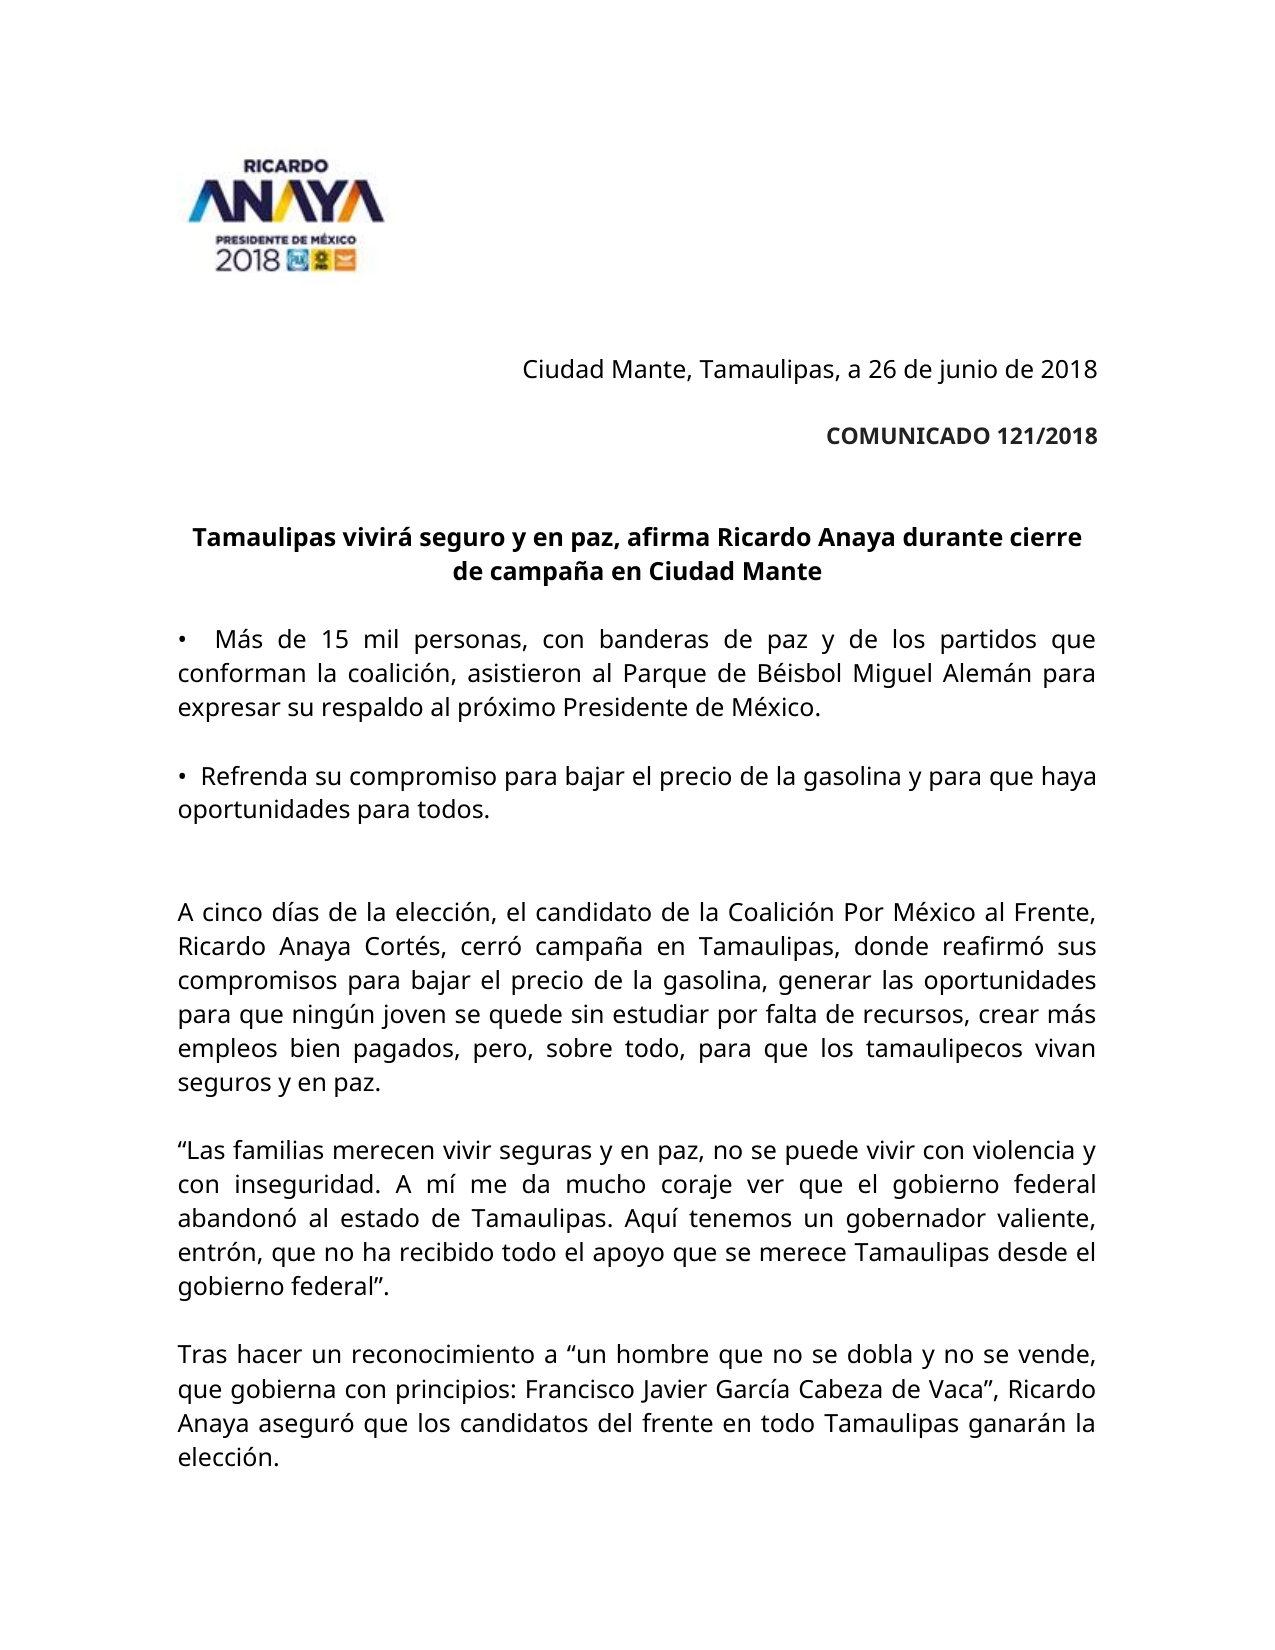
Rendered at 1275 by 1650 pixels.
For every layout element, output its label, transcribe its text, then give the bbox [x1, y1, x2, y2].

text • Más de 15 mil personas, con banderas de paz y de los partidos que conforman la coalición, asistieron al Parque de Béisbol Miguel Alemán para expresar su respaldo al próximo Presidente de México. [177, 622, 1098, 724]
text “Las familias merecen vivir seguras y en paz, no se puede vivir con violencia y con inseguridad. A mí me da mucho coraje ver que el gobierno federal abandonó al estado de Tamaulipas. Aquí tenemos un gobernador valiente, entrón, que no ha recibido todo el apoyo que se merece Tamaulipas desde el gobierno federal”. [177, 1133, 1098, 1303]
text Tras hacer un reconocimiento a “un hombre que no se dobla y no se vende, que gobierna con principios: Francisco Javier García Cabeza de Vaca”, Ricardo Anaya aseguró que los candidatos del frente en todo Tamaulipas ganarán la elección. [177, 1337, 1098, 1473]
text Tamaulipas vivirá seguro y en paz, afirma Ricardo Anaya durante cierre de campaña en Ciudad Mante [177, 520, 1098, 588]
text Ciudad Mante, Tamaulipas, a 26 de junio de 2018 [177, 352, 1098, 386]
text COMUNICADO 121/2018 [177, 420, 1098, 452]
picture [177, 147, 396, 284]
text • Refrenda su compromiso para bajar el precio de la gasolina y para que haya oportunidades para todos. [177, 758, 1098, 826]
text A cinco días de la elección, el candidato de la Coalición Por México al Frente, Ricardo Anaya Cortés, cerró campaña en Tamaulipas, donde reafirmó sus compromisos para bajar el precio de la gasolina, generar las oportunidades para que ningún joven se quede sin estudiar por falta de recursos, crear más empleos bien pagados, pero, sobre todo, para que los tamaulipecos vivan seguros y en paz. [177, 894, 1098, 1099]
